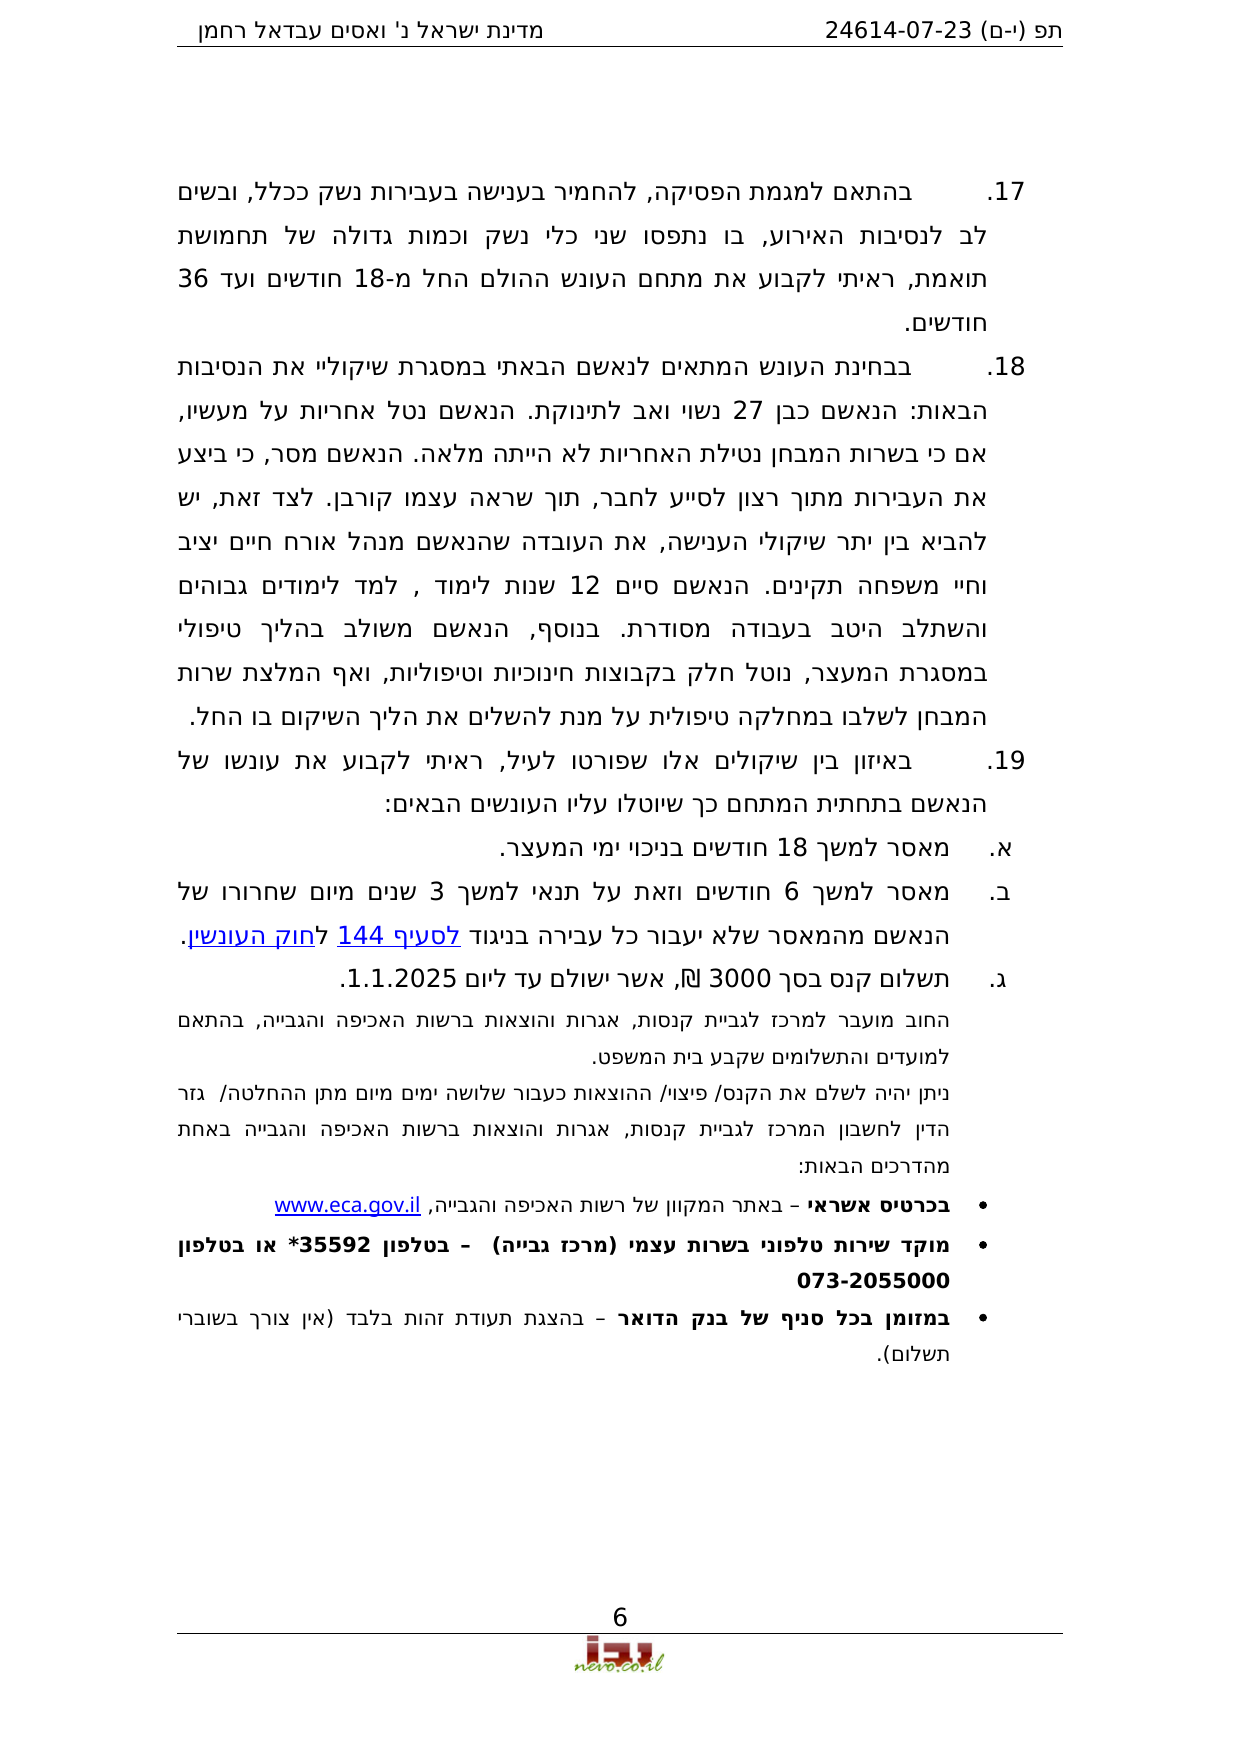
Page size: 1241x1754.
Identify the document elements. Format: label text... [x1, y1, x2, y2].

list מאסר למשך 6 חודשים וזאת על תנאי למשך 3 שנים מיום שחרורו של הנאשם מהמאסר שלא יעבור כל עבירה בניגוד לסעיף 144 לחוק העונשין. [177, 877, 988, 950]
text ניתן יהיה לשלם את הקנס/ פיצוי/ ההוצאות כעבור שלושה ימים מיום מתן ההחלטה/ גזר הדין לחשבון המרכז לגביית קנסות, אגרות והוצאות ברשות האכיפה והגבייה באחת מהדרכים הבאות: [177, 1081, 951, 1178]
list באיזון בין שיקולים אלו שפורטו לעיל, ראיתי לקבוע את עונשו של הנאשם בתחתית המתחם כך שיוטלו עליו העונשים הבאים: [177, 746, 1026, 819]
list במזומן בכל סניף של בנק הדואר – בהצגת תעודת זהות בלבד (אין צורך בשוברי תשלום). [177, 1306, 988, 1366]
list בכרטיס אשראי – באתר המקוון של רשות האכיפה והגבייה, www.eca.gov.il [177, 1190, 988, 1219]
text החוב מועבר למרכז לגביית קנסות, אגרות והוצאות ברשות האכיפה והגבייה, בהתאם למועדים והתשלומים שקבע בית המשפט. [177, 1008, 951, 1069]
list מוקד שירות טלפוני בשרות עצמי (מרכז גבייה) – בטלפון 35592* או בטלפון 073-2055000 [177, 1233, 988, 1293]
list מאסר למשך 18 חודשים בניכוי ימי המעצר. [177, 833, 988, 863]
list בבחינת העונש המתאים לנאשם הבאתי במסגרת שיקוליי את הנסיבות הבאות: הנאשם כבן 27 נשוי ואב לתינוקת. הנאשם נטל אחריות על מעשיו, אם כי בשרות המבחן נטילת האחריות לא הייתה מלאה. הנאשם מסר, כי ביצע את העבירות מתוך רצון לסייע לחבר, תוך שראה עצמו קורבן. לצד זאת, יש להביא בין יתר שיקולי הענישה, את העובדה שהנאשם מנהל אורח חיים יציב וחיי משפחה תקינים. הנאשם סיים 12 שנות לימוד , למד לימודים גבוהים והשתלב היטב בעבודה מסודרת. בנוסף, הנאשם משולב בהליך טיפולי במסגרת המעצר, נוטל חלק בקבוצות חינוכיות וטיפוליות, ואף המלצת שרות המבחן לשלבו במחלקה טיפולית על מנת להשלים את הליך השיקום בו החל. [177, 352, 1026, 731]
picture [574, 1635, 666, 1673]
list תשלום קנס בסך 3000 ₪, אשר ישולם עד ליום 1.1.2025. [177, 965, 988, 994]
list בהתאם למגמת הפסיקה, להחמיר בענישה בעבירות נשק ככלל, ובשים לב לנסיבות האירוע, בו נתפסו שני כלי נשק וכמות גדולה של תחמושת תואמת, ראיתי לקבוע את מתחם העונש ההולם החל מ-18 חודשים ועד 36 חודשים. [177, 177, 1026, 338]
